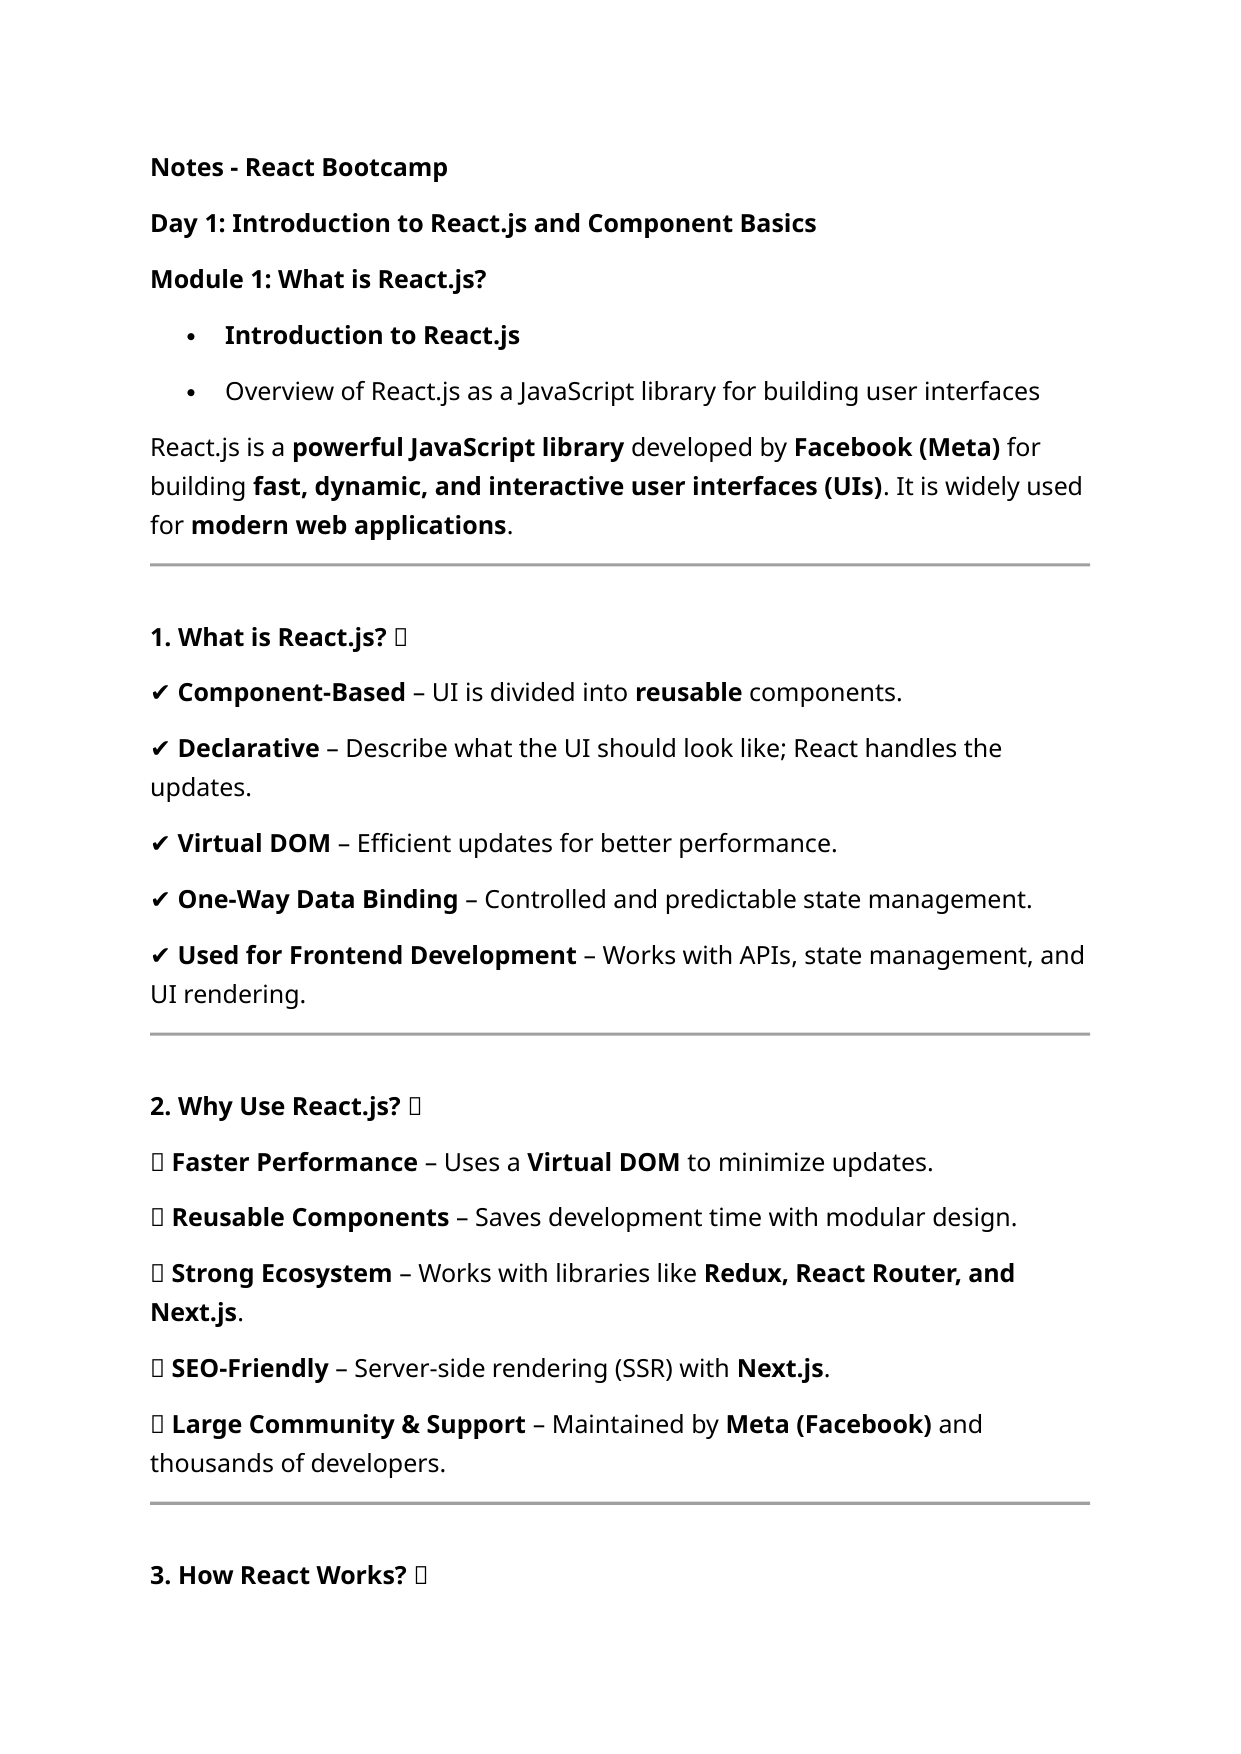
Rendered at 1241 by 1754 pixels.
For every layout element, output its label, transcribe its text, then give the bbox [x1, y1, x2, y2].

text 3. How React Works? 🔄 [150, 1557, 1090, 1592]
text ✔ Used for Frontend Development – Works with APIs, state management, and UI rendering. [150, 937, 1090, 1011]
text Module 1: What is React.js? [150, 262, 1090, 296]
text ✔ One-Way Data Binding – Controlled and predictable state management. [150, 882, 1090, 916]
text ✅ Faster Performance – Uses a Virtual DOM to minimize updates. [150, 1144, 1090, 1178]
text ✅ SEO-Friendly – Server-side rendering (SSR) with Next.js. [150, 1351, 1090, 1385]
text Day 1: Introduction to React.js and Component Basics [150, 206, 1090, 240]
text ✔ Declarative – Describe what the UI should look like; React handles the updates. [150, 731, 1090, 804]
text 1. What is React.js? 📌 [150, 619, 1090, 653]
list Introduction to React.js [187, 317, 1090, 352]
text ✅ Large Community & Support – Maintained by Meta (Facebook) and thousands of developers. [150, 1407, 1090, 1480]
text 2. Why Use React.js? 🤔 [150, 1088, 1090, 1122]
text React.js is a powerful JavaScript library developed by Facebook (Meta) for building fast, dynamic, and interactive user interfaces (UIs). It is widely used for modern web applications. [150, 429, 1090, 542]
list Overview of React.js as a JavaScript library for building user interfaces [187, 373, 1090, 407]
text ✔ Component-Based – UI is divided into reusable components. [150, 675, 1090, 709]
text ✔ Virtual DOM – Efficient updates for better performance. [150, 826, 1090, 860]
text ✅ Strong Ecosystem – Works with libraries like Redux, React Router, and Next.js. [150, 1256, 1090, 1329]
text Notes - React Bootcamp [150, 150, 1090, 184]
text ✅ Reusable Components – Saves development time with modular design. [150, 1200, 1090, 1234]
